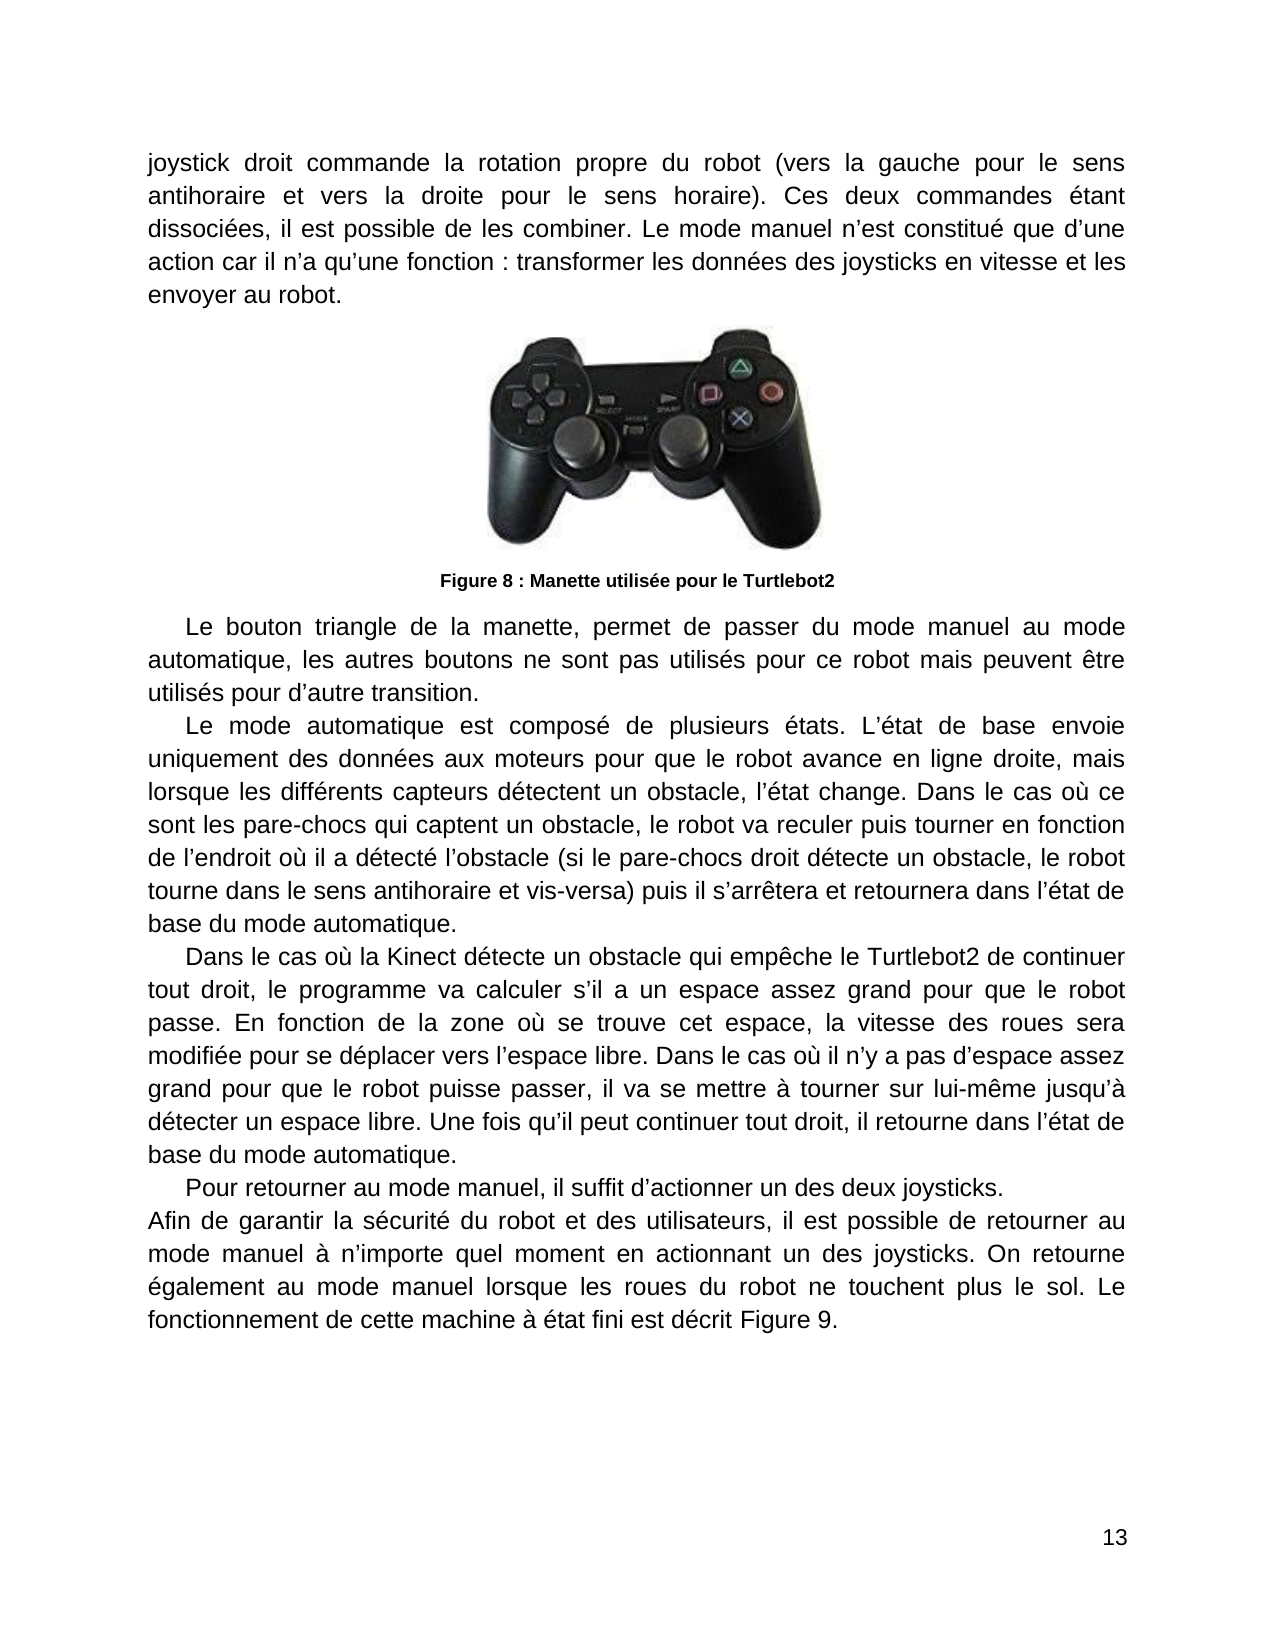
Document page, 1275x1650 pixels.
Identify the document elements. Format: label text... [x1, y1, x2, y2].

text Figure 8 : Manette utilisée pour le Turtlebot2 [148, 569, 1127, 591]
text Le mode automatique est composé de plusieurs états. L’état de base envoie uniquement des données aux moteurs pour que le robot avance en ligne droite, mais lorsque les différents capteurs détectent un obstacle, l’état change. Dans le cas où ce sont les pare-chocs qui captent un obstacle, le robot va reculer puis tourner en fonction de l’endroit où il a détecté l’obstacle (si le pare-chocs droit détecte un obstacle, le robot tourne dans le sens antihoraire et vis-versa) puis il s’arrêtera et retournera dans l’état de base du mode automatique. [148, 711, 1127, 938]
text Le bouton triangle de la manette, permet de passer du mode manuel au mode automatique, les autres boutons ne sont pas utilisés pour ce robot mais peuvent être utilisés pour d’autre transition. [148, 612, 1127, 707]
text Afin de garantir la sécurité du robot et des utilisateurs, il est possible de retourner au mode manuel à n’importe quel moment en actionnant un des joysticks. On retourne également au mode manuel lorsque les roues du robot ne touchent plus le sol. Le fonctionnement de cette machine à état fini est décrit Figure 9. [148, 1206, 1127, 1334]
text Pour retourner au mode manuel, il suffit d’actionner un des deux joysticks. [148, 1173, 1127, 1202]
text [148, 148, 1127, 308]
text Dans le cas où la Kinect détecte un obstacle qui empêche le Turtlebot2 de continuer tout droit, le programme va calculer s’il a un espace assez grand pour que le robot passe. En fonction de la zone où se trouve cet espace, la vitesse des roues sera modifiée pour se déplacer vers l’espace libre. Dans le cas où il n’y a pas d’espace assez grand pour que le robot puisse passer, il va se mettre à tourner sur lui-même jusqu’à détecter un espace libre. Une fois qu’il peut continuer tout droit, il retourne dans l’état de base du mode automatique. [148, 942, 1127, 1169]
picture [486, 312, 827, 566]
